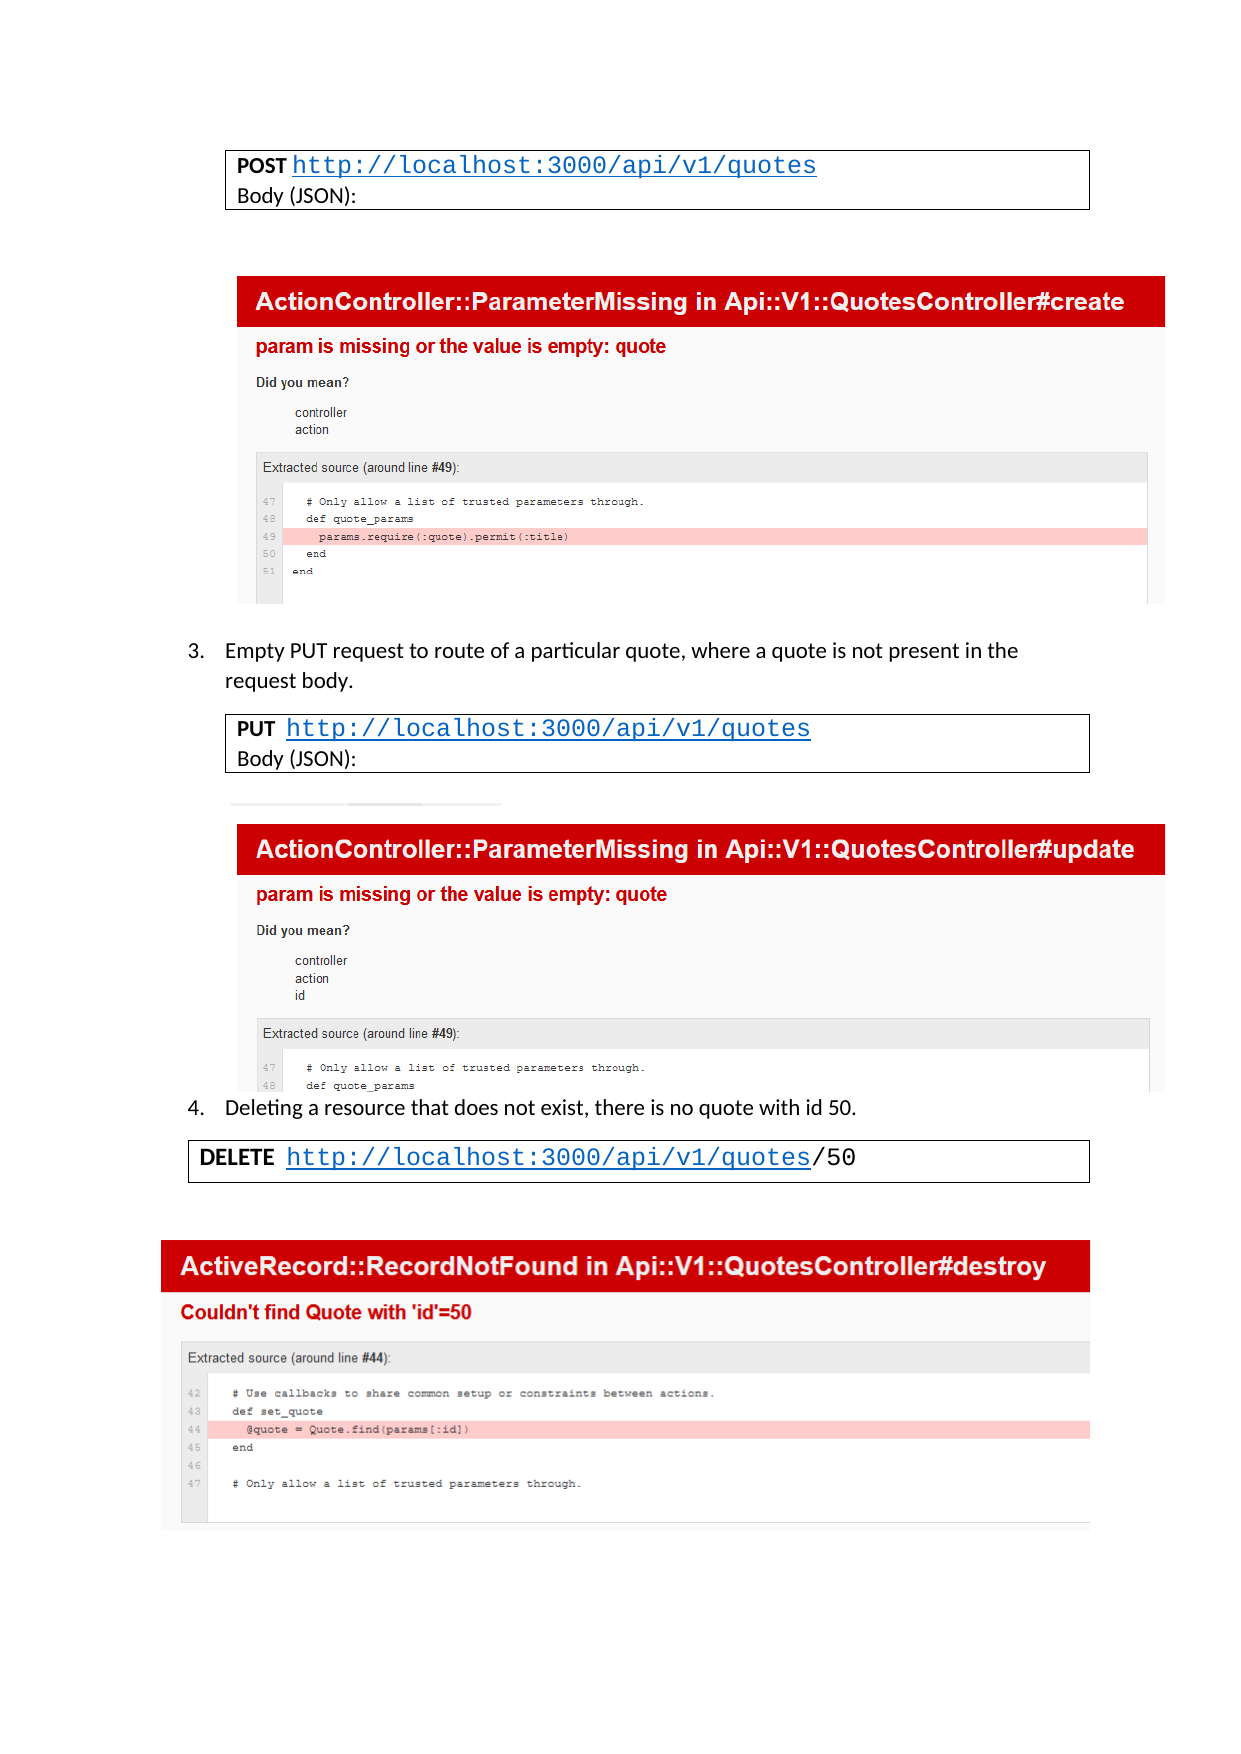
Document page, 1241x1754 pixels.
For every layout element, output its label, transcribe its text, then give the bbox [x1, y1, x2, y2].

list Empty PUT request to route of a particular quote, where a quote is not present in the request body. [187, 636, 1090, 694]
table_header POST http://localhost:3000/api/v1/quotes Body (JSON): [226, 151, 1089, 209]
picture [225, 270, 1166, 604]
picture [150, 1232, 1091, 1531]
table_header PUT http://localhost:3000/api/v1/quotes Body (JSON): [226, 715, 1089, 772]
list Deleting a resource that does not exist, there is no quote with id 50. [187, 1093, 1090, 1122]
table_header DELETE http://localhost:3000/api/v1/quotes/50 [189, 1141, 1089, 1182]
picture [225, 803, 1166, 1092]
